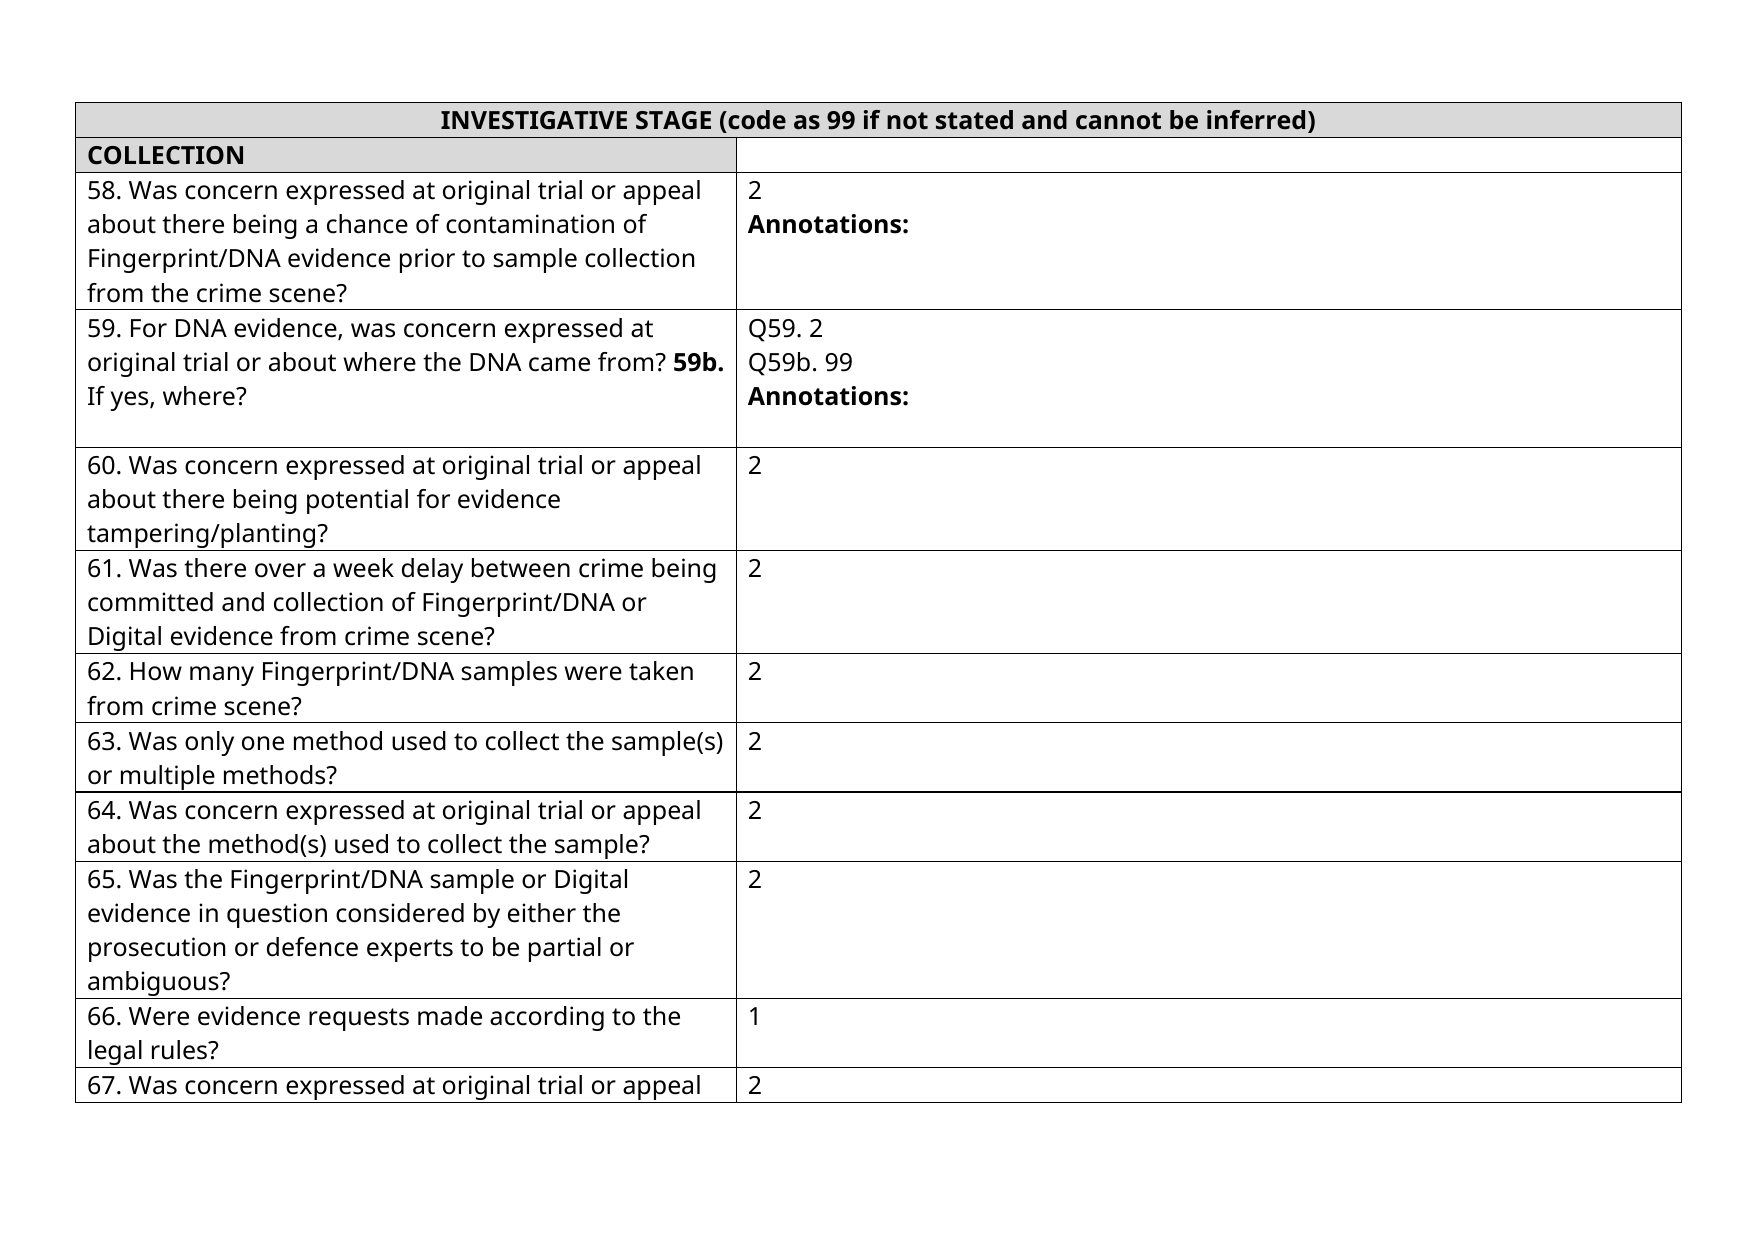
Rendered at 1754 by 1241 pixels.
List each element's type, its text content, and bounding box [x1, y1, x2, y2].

table_cell 66. Were evidence requests made according to the legal rules? [76, 999, 736, 1067]
table_cell 65. Was the Fingerprint/DNA sample or Digital evidence in question considered by either the prosecution or defence experts to be partial or ambiguous? [76, 862, 736, 998]
table_cell 2 [737, 551, 1681, 653]
table_cell 62. How many Fingerprint/DNA samples were taken from crime scene? [76, 654, 736, 722]
table_cell [737, 138, 1681, 172]
table_cell 2 [737, 448, 1681, 550]
table_cell 2 [737, 862, 1681, 998]
table_cell 63. Was only one method used to collect the sample(s) or multiple methods? [76, 723, 736, 791]
table_cell 61. Was there over a week delay between crime being committed and collection of Fingerprint/DNA or Digital evidence from crime scene? [76, 551, 736, 653]
table_cell 2 Annotations: [737, 173, 1681, 309]
table_cell 2 [737, 1068, 1681, 1102]
table_cell Q59. 2 Q59b. 99 Annotations: [737, 310, 1681, 447]
table_cell 58. Was concern expressed at original trial or appeal about there being a chance of contamination of Fingerprint/DNA evidence prior to sample collection from the crime scene? [76, 173, 736, 309]
table_cell 1 [737, 999, 1681, 1067]
table_cell COLLECTION [76, 138, 736, 172]
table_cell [76, 1068, 736, 1102]
table_cell 64. Was concern expressed at original trial or appeal about the method(s) used to collect the sample? [76, 793, 736, 861]
table_cell 2 [737, 654, 1681, 722]
table_cell 60. Was concern expressed at original trial or appeal about there being potential for evidence tampering/planting? [76, 448, 736, 550]
table_cell 2 [737, 793, 1681, 861]
table_cell 59. For DNA evidence, was concern expressed at original trial or about where the DNA came from? 59b. If yes, where? [76, 310, 736, 447]
table_cell 2 [737, 723, 1681, 791]
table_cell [76, 103, 1681, 137]
